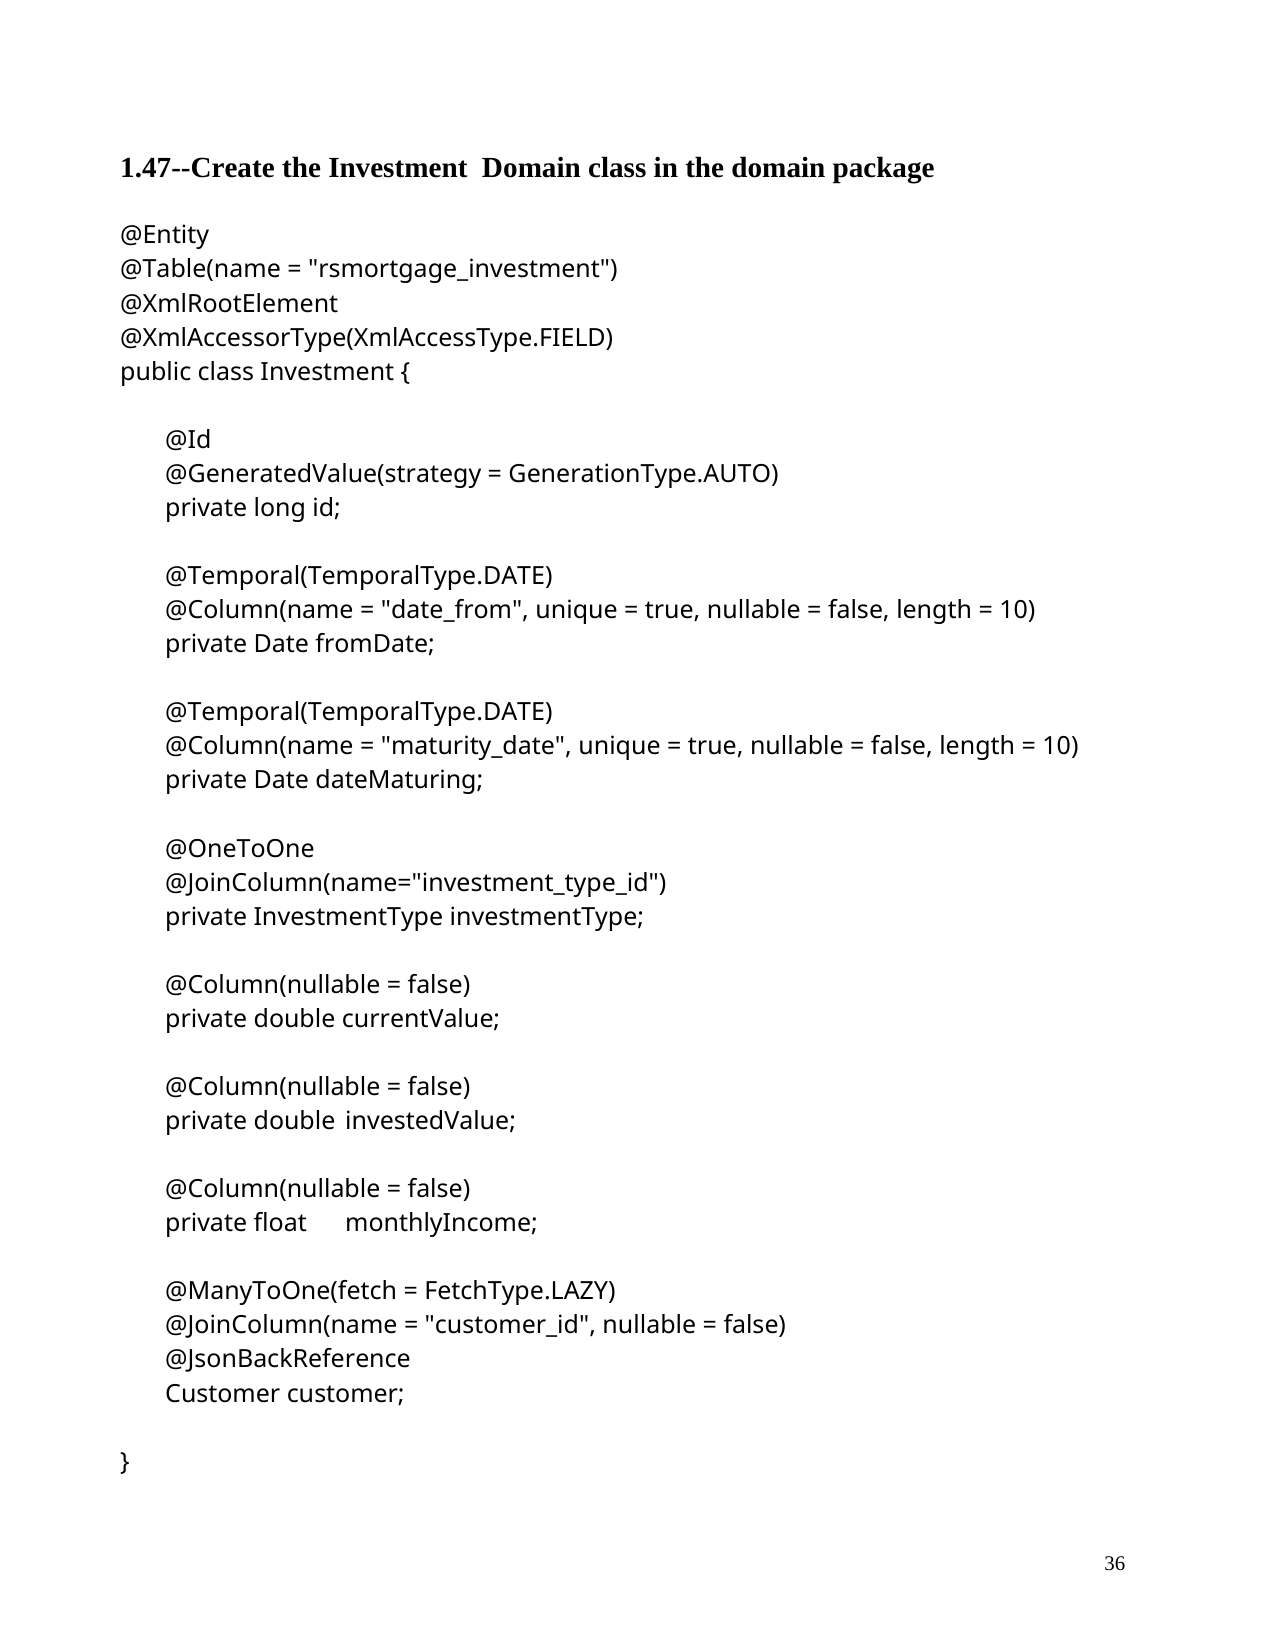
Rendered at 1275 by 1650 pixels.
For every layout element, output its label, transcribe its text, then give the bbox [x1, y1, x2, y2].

text @JoinColumn(name="investment_type_id") [120, 864, 1125, 898]
text @Id [120, 421, 1125, 456]
text private InvestmentType investmentType; [120, 898, 1125, 932]
text @GeneratedValue(strategy = GenerationType.AUTO) [120, 456, 1125, 489]
text private double investedValue; [120, 1103, 1125, 1137]
text @Column(nullable = false) [120, 966, 1125, 1001]
text @Table(name = "rsmortgage_investment") [120, 251, 1125, 285]
text @Entity [120, 217, 1125, 251]
text @ManyToOne(fetch = FetchType.LAZY) [120, 1273, 1125, 1307]
text @Column(name = "maturity_date", unique = true, nullable = false, length = 10) [120, 728, 1125, 762]
text Customer customer; [120, 1375, 1125, 1409]
text @Column(nullable = false) [120, 1069, 1125, 1103]
text @Column(name = "date_from", unique = true, nullable = false, length = 10) [120, 592, 1125, 626]
text public class Investment { [120, 353, 1125, 387]
text private long id; [120, 489, 1125, 524]
text } [120, 1443, 1125, 1477]
text @Temporal(TemporalType.DATE) [120, 694, 1125, 728]
text @Temporal(TemporalType.DATE) [120, 558, 1125, 592]
text @JsonBackReference [120, 1341, 1125, 1375]
text @OneToOne [120, 830, 1125, 864]
text private Date fromDate; [120, 626, 1125, 660]
text private Date dateMaturing; [120, 762, 1125, 796]
text @XmlRootElement [120, 285, 1125, 319]
text private float monthlyIncome; [120, 1205, 1125, 1239]
text @Column(nullable = false) [120, 1171, 1125, 1205]
subtitle 1.47--Create the Investment Domain class in the domain package [120, 150, 1125, 183]
text @JoinColumn(name = "customer_id", nullable = false) [120, 1307, 1125, 1341]
text private double currentValue; [120, 1001, 1125, 1034]
text @XmlAccessorType(XmlAccessType.FIELD) [120, 319, 1125, 353]
